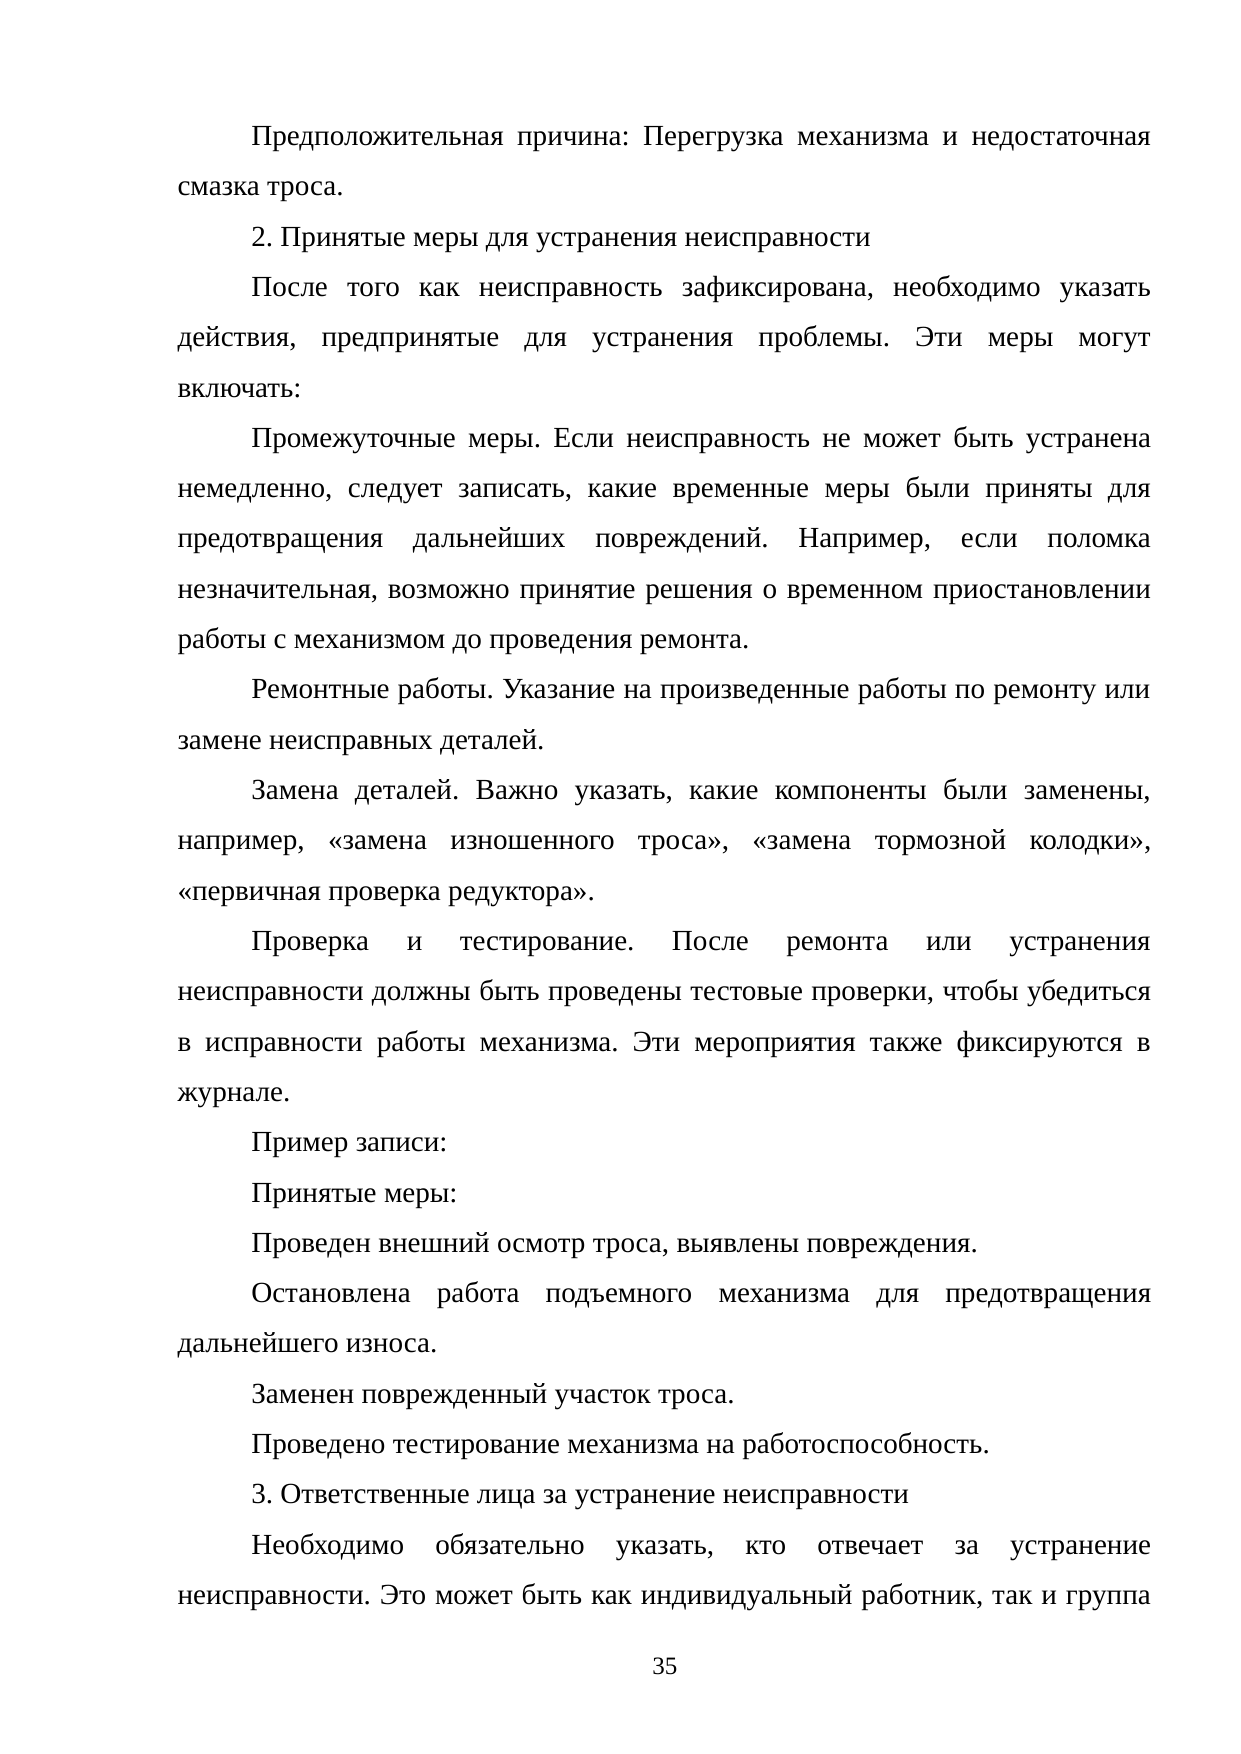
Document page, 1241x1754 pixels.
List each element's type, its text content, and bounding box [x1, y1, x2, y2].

text Замена деталей. Важно указать, какие компоненты были заменены, например, «замена изношенного троса», «замена тормозной колодки», «первичная проверка редуктора». [177, 772, 1152, 906]
text Проведен внешний осмотр троса, выявлены повреждения. [177, 1225, 1152, 1258]
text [177, 1527, 1152, 1611]
text Заменен поврежденный участок троса. [177, 1376, 1152, 1409]
text 3. Ответственные лица за устранение неисправности [177, 1477, 1152, 1510]
text Промежуточные меры. Если неисправность не может быть устранена немедленно, следует записать, какие временные меры были приняты для предотвращения дальнейших повреждений. Например, если поломка незначительная, возможно принятие решения о временном приостановлении работы с механизмом до проведения ремонта. [177, 420, 1152, 655]
text 2. Принятые меры для устранения неисправности [177, 219, 1152, 252]
text Проведено тестирование механизма на работоспособность. [177, 1426, 1152, 1460]
text После того как неисправность зафиксирована, необходимо указать действия, предпринятые для устранения проблемы. Эти меры могут включать: [177, 269, 1152, 403]
text Остановлена работа подъемного механизма для предотвращения дальнейшего износа. [177, 1275, 1152, 1359]
text Проверка и тестирование. После ремонта или устранения неисправности должны быть проведены тестовые проверки, чтобы убедиться в исправности работы механизма. Эти мероприятия также фиксируются в журнале. [177, 923, 1152, 1108]
text Ремонтные работы. Указание на произведенные работы по ремонту или замене неисправных деталей. [177, 672, 1152, 755]
text Предположительная причина: Перегрузка механизма и недостаточная смазка троса. [177, 118, 1152, 202]
text Принятые меры: [177, 1175, 1152, 1208]
text Пример записи: [177, 1124, 1152, 1158]
